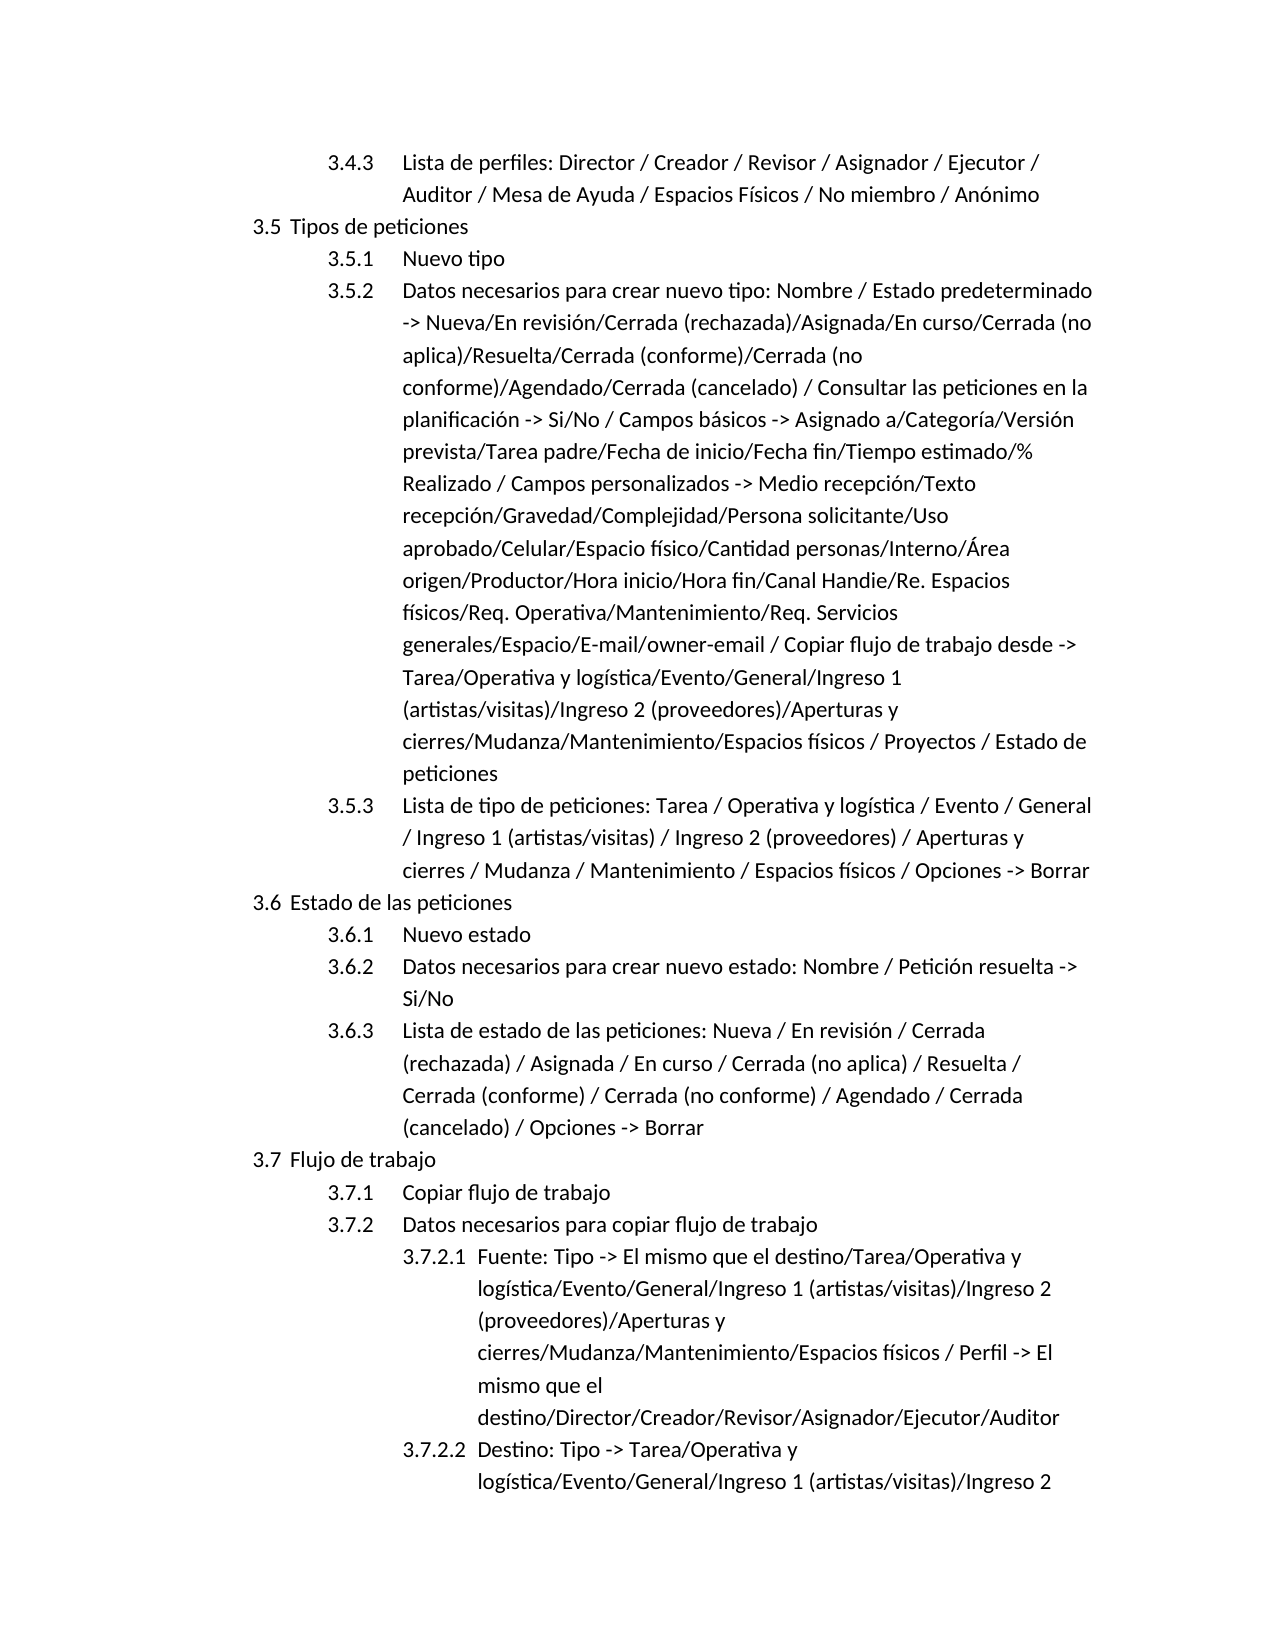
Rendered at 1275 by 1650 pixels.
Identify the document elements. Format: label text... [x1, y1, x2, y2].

list Tipos de peticiones [252, 212, 1098, 240]
list Flujo de trabajo [252, 1145, 1098, 1173]
list Estado de las peticiones [252, 888, 1098, 916]
list Datos necesarios para crear nuevo tipo: Nombre / Estado predeterminado -> Nueva/En revisión/Cerrada (rechazada)/Asignada/En curso/Cerrada (no aplica)/Resuelta/Cerrada (conforme)/Cerrada (no conforme)/Agendado/Cerrada (cancelado) / Consultar las peticiones en la planificación -> Si/No / Campos básicos -> Asignado a/Categoría/Versión prevista/Tarea padre/Fecha de inicio/Fecha fin/Tiempo estimado/% Realizado / Campos personalizados -> Medio recepción/Texto recepción/Gravedad/Complejidad/Persona solicitante/Uso aprobado/Celular/Espacio físico/Cantidad personas/Interno/Área origen/Productor/Hora inicio/Hora fin/Canal Handie/Re. Espacios físicos/Req. Operativa/Mantenimiento/Req. Servicios generales/Espacio/E-mail/owner-email / Copiar flujo de trabajo desde -> Tarea/Operativa y logística/Evento/General/Ingreso 1 (artistas/visitas)/Ingreso 2 (proveedores)/Aperturas y cierres/Mudanza/Mantenimiento/Espacios físicos / Proyectos / Estado de peticiones [327, 276, 1098, 787]
list Datos necesarios para copiar flujo de trabajo [327, 1210, 1098, 1238]
list Copiar flujo de trabajo [327, 1178, 1098, 1206]
list Lista de estado de las peticiones: Nueva / En revisión / Cerrada (rechazada) / Asignada / En curso / Cerrada (no aplica) / Resuelta / Cerrada (conforme) / Cerrada (no conforme) / Agendado / Cerrada (cancelado) / Opciones -> Borrar [327, 1017, 1098, 1141]
list Lista de tipo de peticiones: Tarea / Operativa y logística / Evento / General / Ingreso 1 (artistas/visitas) / Ingreso 2 (proveedores) / Aperturas y cierres / Mudanza / Mantenimiento / Espacios físicos / Opciones -> Borrar [327, 791, 1098, 884]
list Nuevo tipo [327, 244, 1098, 272]
list Fuente: Tipo -> El mismo que el destino/Tarea/Operativa y logística/Evento/General/Ingreso 1 (artistas/visitas)/Ingreso 2 (proveedores)/Aperturas y cierres/Mudanza/Mantenimiento/Espacios físicos / Perfil -> El mismo que el destino/Director/Creador/Revisor/Asignador/Ejecutor/Auditor [402, 1242, 1098, 1431]
list Datos necesarios para crear nuevo estado: Nombre / Petición resuelta -> Si/No [327, 952, 1098, 1012]
list Nuevo estado [327, 920, 1098, 948]
list Lista de perfiles: Director / Creador / Revisor / Asignador / Ejecutor / Auditor / Mesa de Ayuda / Espacios Físicos / No miembro / Anónimo [327, 148, 1098, 208]
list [402, 1435, 1098, 1495]
